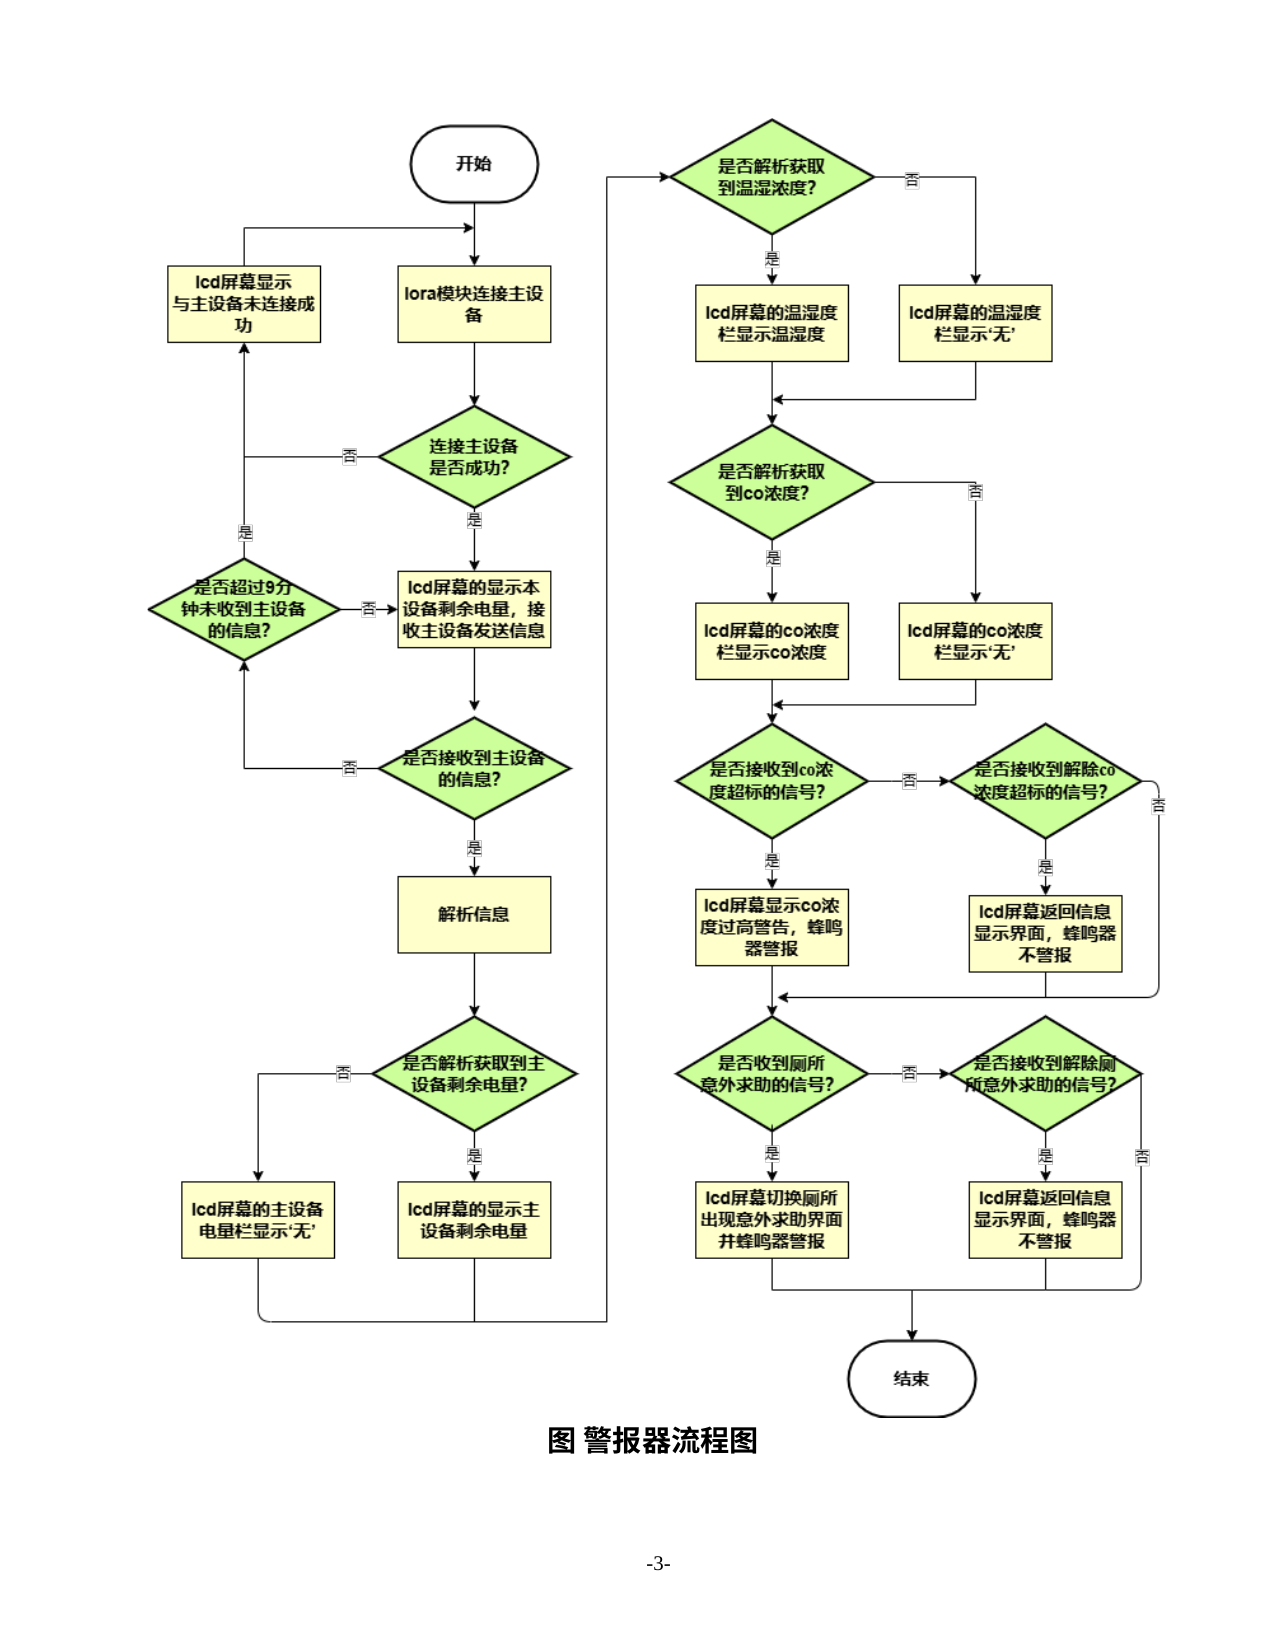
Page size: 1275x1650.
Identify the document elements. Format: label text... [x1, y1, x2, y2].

text 图 警报器流程图 [148, 1418, 1127, 1459]
picture [147, 118, 1166, 1418]
